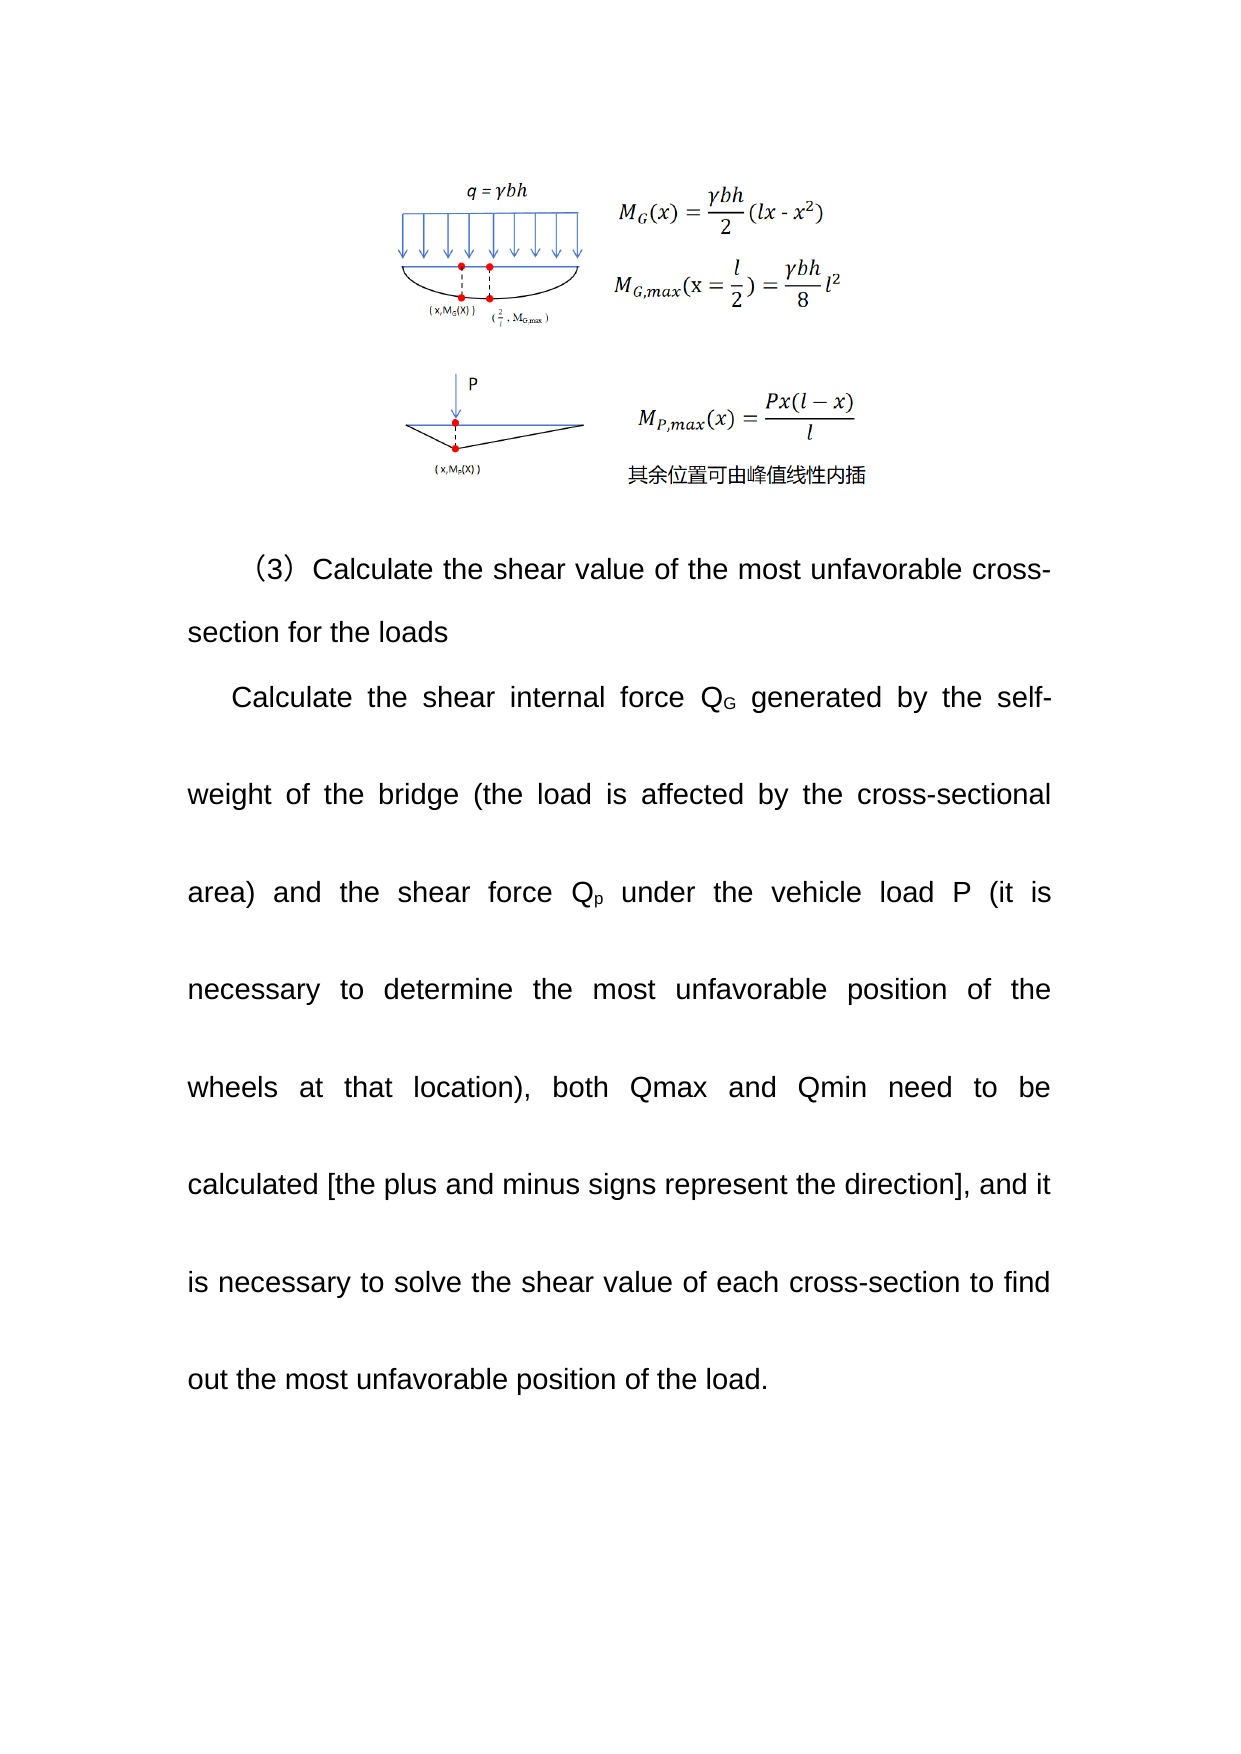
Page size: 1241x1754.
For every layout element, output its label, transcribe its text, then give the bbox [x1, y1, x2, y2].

list Calculate the shear value of the most unfavorable cross-section for the loads [187, 534, 1053, 664]
picture [360, 162, 880, 510]
list Calculate the shear internal force QG generated by the self-weight of the bridge (the load is affected by the cross-sectional area) and the shear force Qp under the vehicle load P (it is necessary to determine the most unfavorable position of the wheels at that location), both Qmax and Qmin need to be calculated [the plus and minus signs represent the direction], and it is necessary to solve the shear value of each cross-section to find out the most unfavorable position of the load. [187, 664, 1053, 1411]
